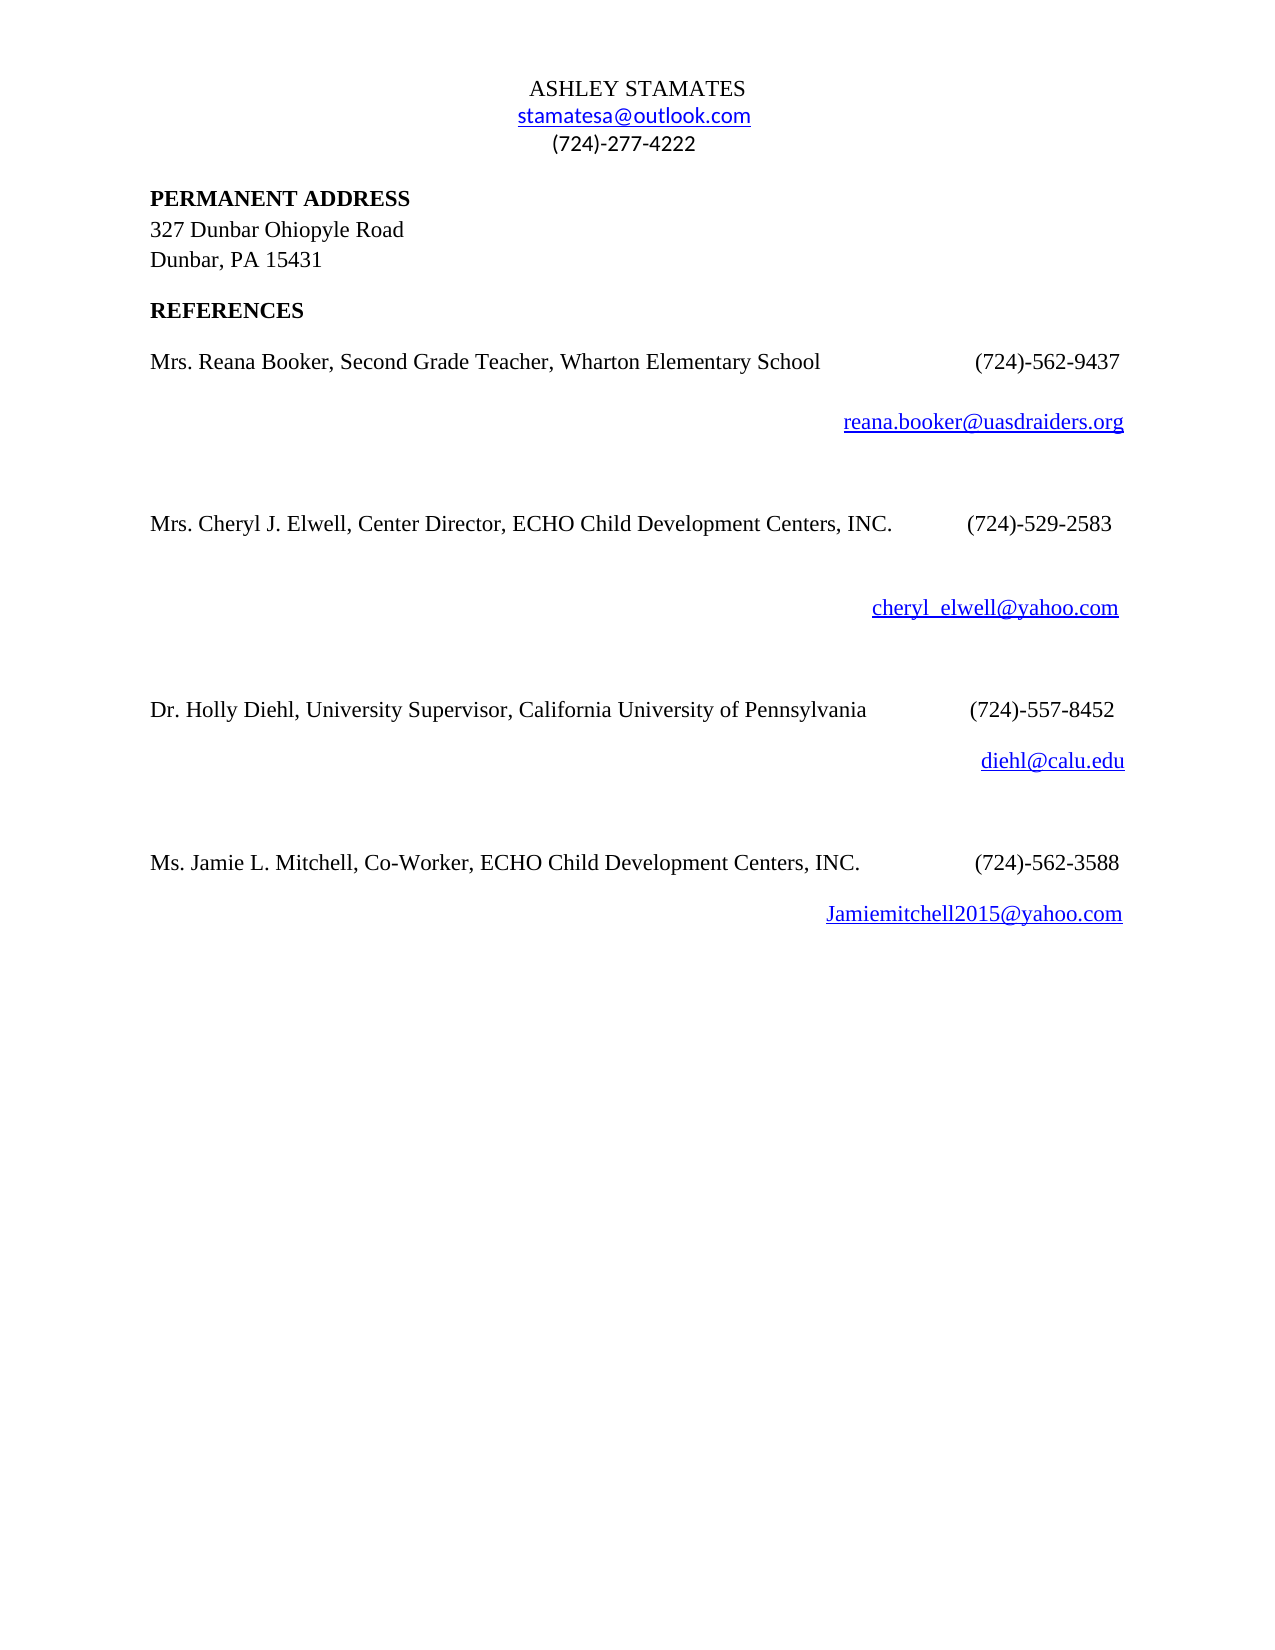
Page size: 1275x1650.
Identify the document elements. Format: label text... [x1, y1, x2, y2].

text Mrs. Reana Booker, Second Grade Teacher, Wharton Elementary School (724)-562-9437 reana.booker@uasdraiders.org [150, 348, 1125, 435]
text Mrs. Cheryl J. Elwell, Center Director, ECHO Child Development Centers, INC. (724)-529-2583 [150, 510, 1125, 569]
text Jamiemitchell2015@yahoo.com [150, 900, 1125, 926]
text Dr. Holly Diehl, University Supervisor, California University of Pennsylvania (724)-557-8452 [150, 696, 1125, 722]
text REFERENCES [150, 297, 1125, 323]
text PERMANENT ADDRESS 327 Dunbar Ohiopyle Road Dunbar, PA 15431 [150, 185, 1125, 272]
text diehl@calu.edu [150, 747, 1125, 773]
text cheryl_elwell@yahoo.com [150, 594, 1125, 620]
text Ms. Jamie L. Mitchell, Co-Worker, ECHO Child Development Centers, INC. (724)-562-3588 [150, 849, 1125, 875]
